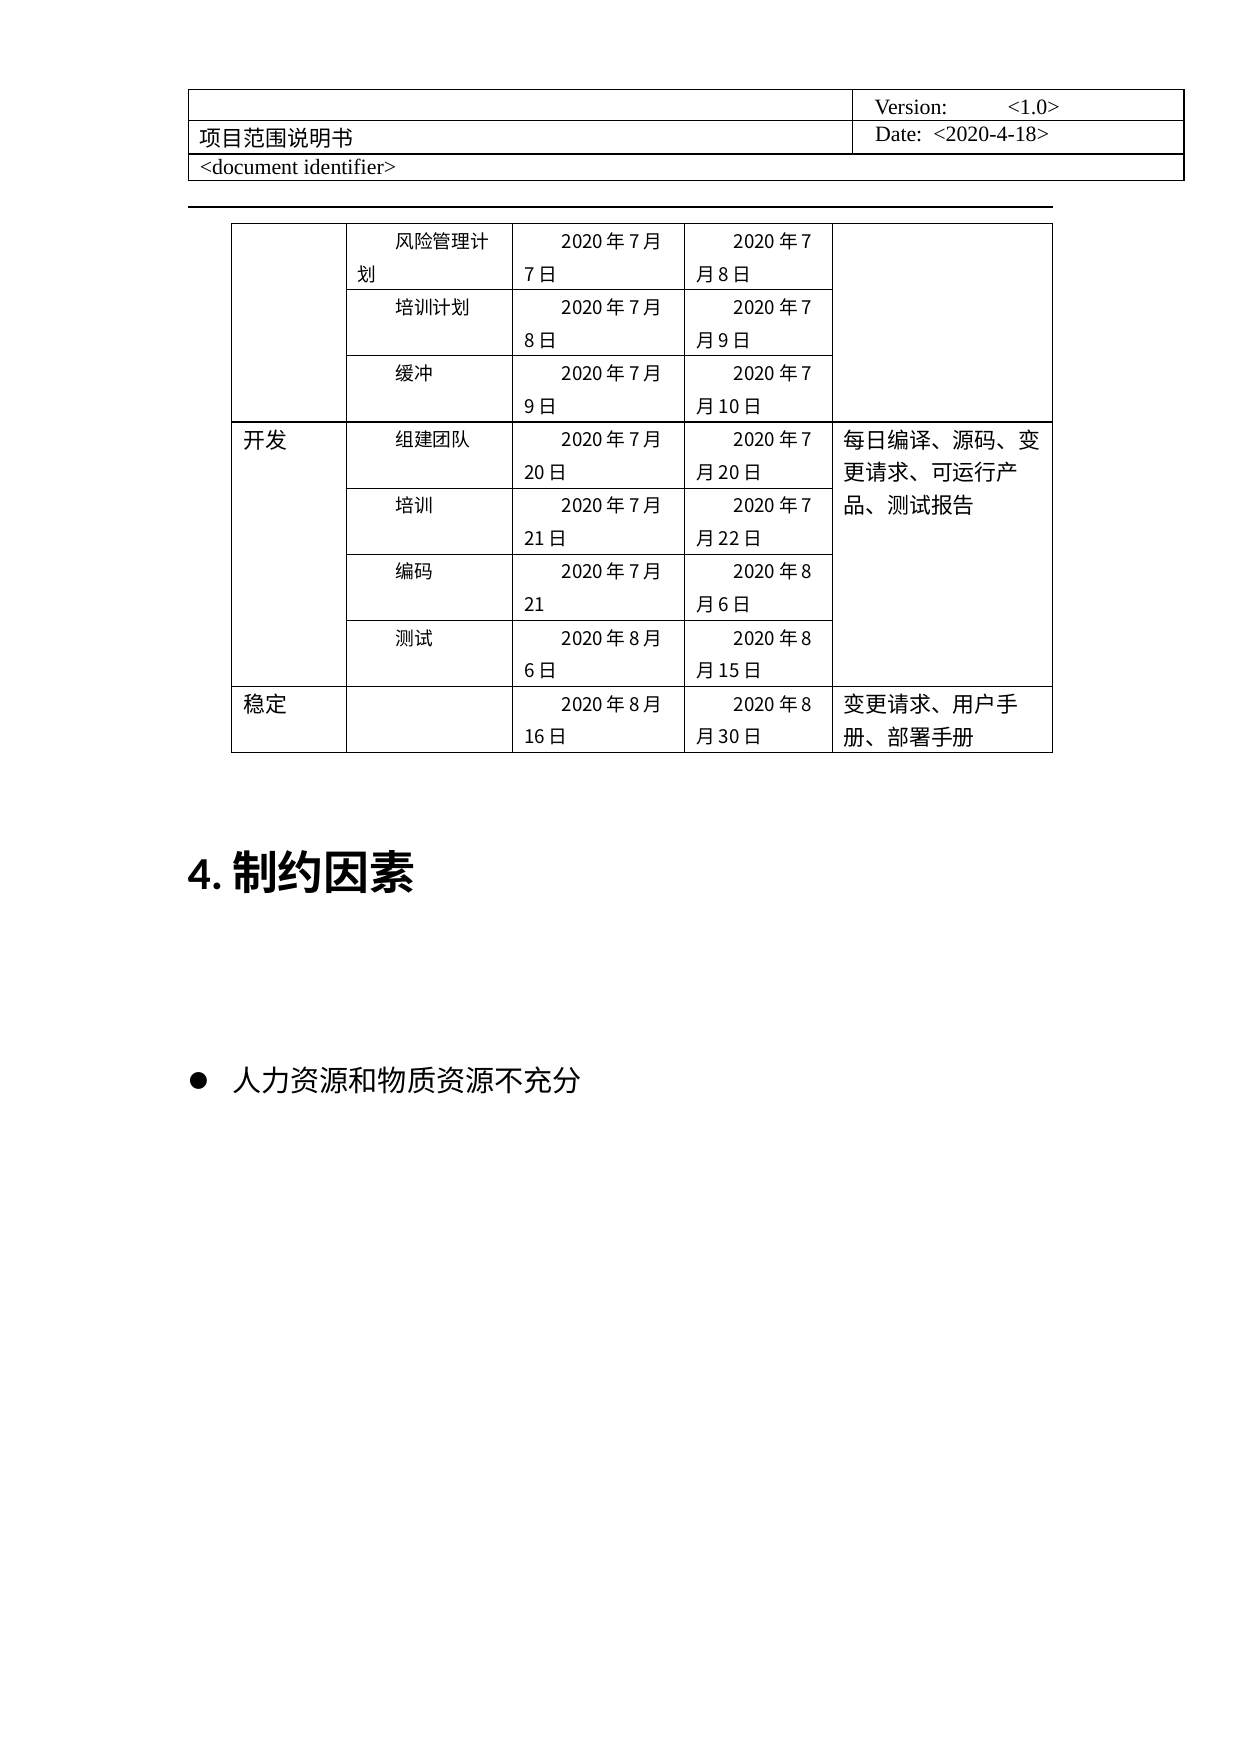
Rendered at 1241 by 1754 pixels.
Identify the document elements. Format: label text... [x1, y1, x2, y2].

table_cell 2020年7月8日 [685, 224, 832, 289]
table_cell 编码 [347, 555, 512, 619]
table_cell 2020年7月22日 [685, 489, 832, 553]
table_cell [347, 687, 512, 752]
table_cell 每日编译、源码、变更请求、可运行产品、测试报告 [833, 423, 1052, 686]
table_cell 组建团队 [347, 423, 512, 487]
table_cell 培训 [347, 489, 512, 553]
table_cell 开发 [232, 423, 346, 686]
table_cell 2020年7月9日 [513, 356, 684, 421]
table_cell 缓冲 [347, 356, 512, 421]
table_cell 2020年8月6日 [685, 555, 832, 619]
table_cell 风险管理计划 [347, 224, 512, 289]
table_cell 变更请求、用户手册、部署手册 [833, 687, 1052, 752]
table_cell 测试 [347, 621, 512, 686]
subtitle 制约因素 [187, 821, 1053, 918]
table_cell 2020年8月30日 [685, 687, 832, 752]
table_cell 2020年7月7日 [513, 224, 684, 289]
table_cell 2020年7月9日 [685, 290, 832, 355]
table_cell 2020年8月15日 [685, 621, 832, 686]
table_cell 2020年8月16日 [513, 687, 684, 752]
table_cell 2020年7月20日 [513, 423, 684, 487]
table_cell 稳定 [232, 687, 346, 752]
table_cell 2020年7月10日 [685, 356, 832, 421]
table_cell 2020年8月6日 [513, 621, 684, 686]
table_cell 2020年7月20日 [685, 423, 832, 487]
table_cell 培训计划 [347, 290, 512, 355]
table_cell 2020年7月21 [513, 555, 684, 619]
table_cell 2020年7月8日 [513, 290, 684, 355]
list 人力资源和物质资源不充分 [187, 1046, 1053, 1111]
table_cell 2020年7月21日 [513, 489, 684, 553]
